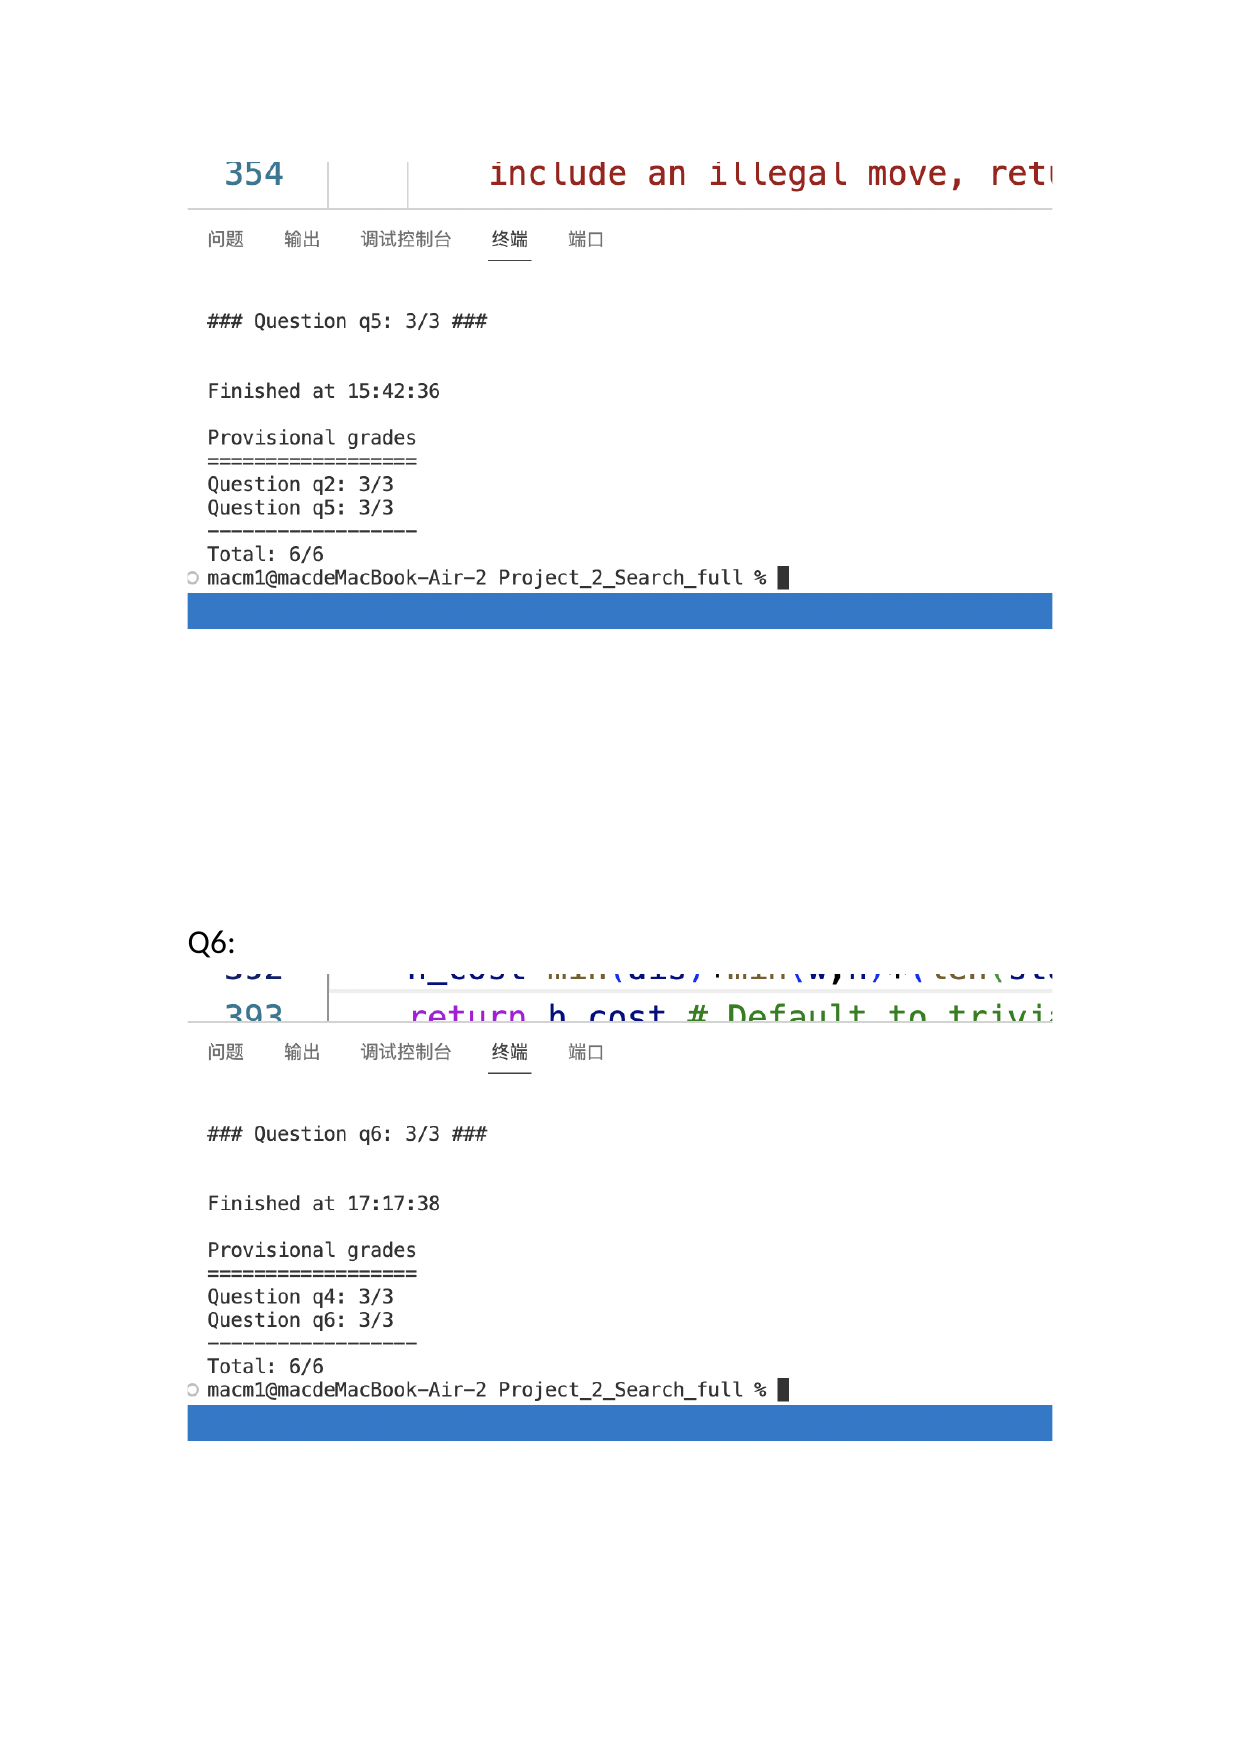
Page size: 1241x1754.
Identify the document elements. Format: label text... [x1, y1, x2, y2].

picture [187, 974, 1053, 1441]
text Q6: [187, 909, 1053, 974]
picture [187, 162, 1053, 629]
